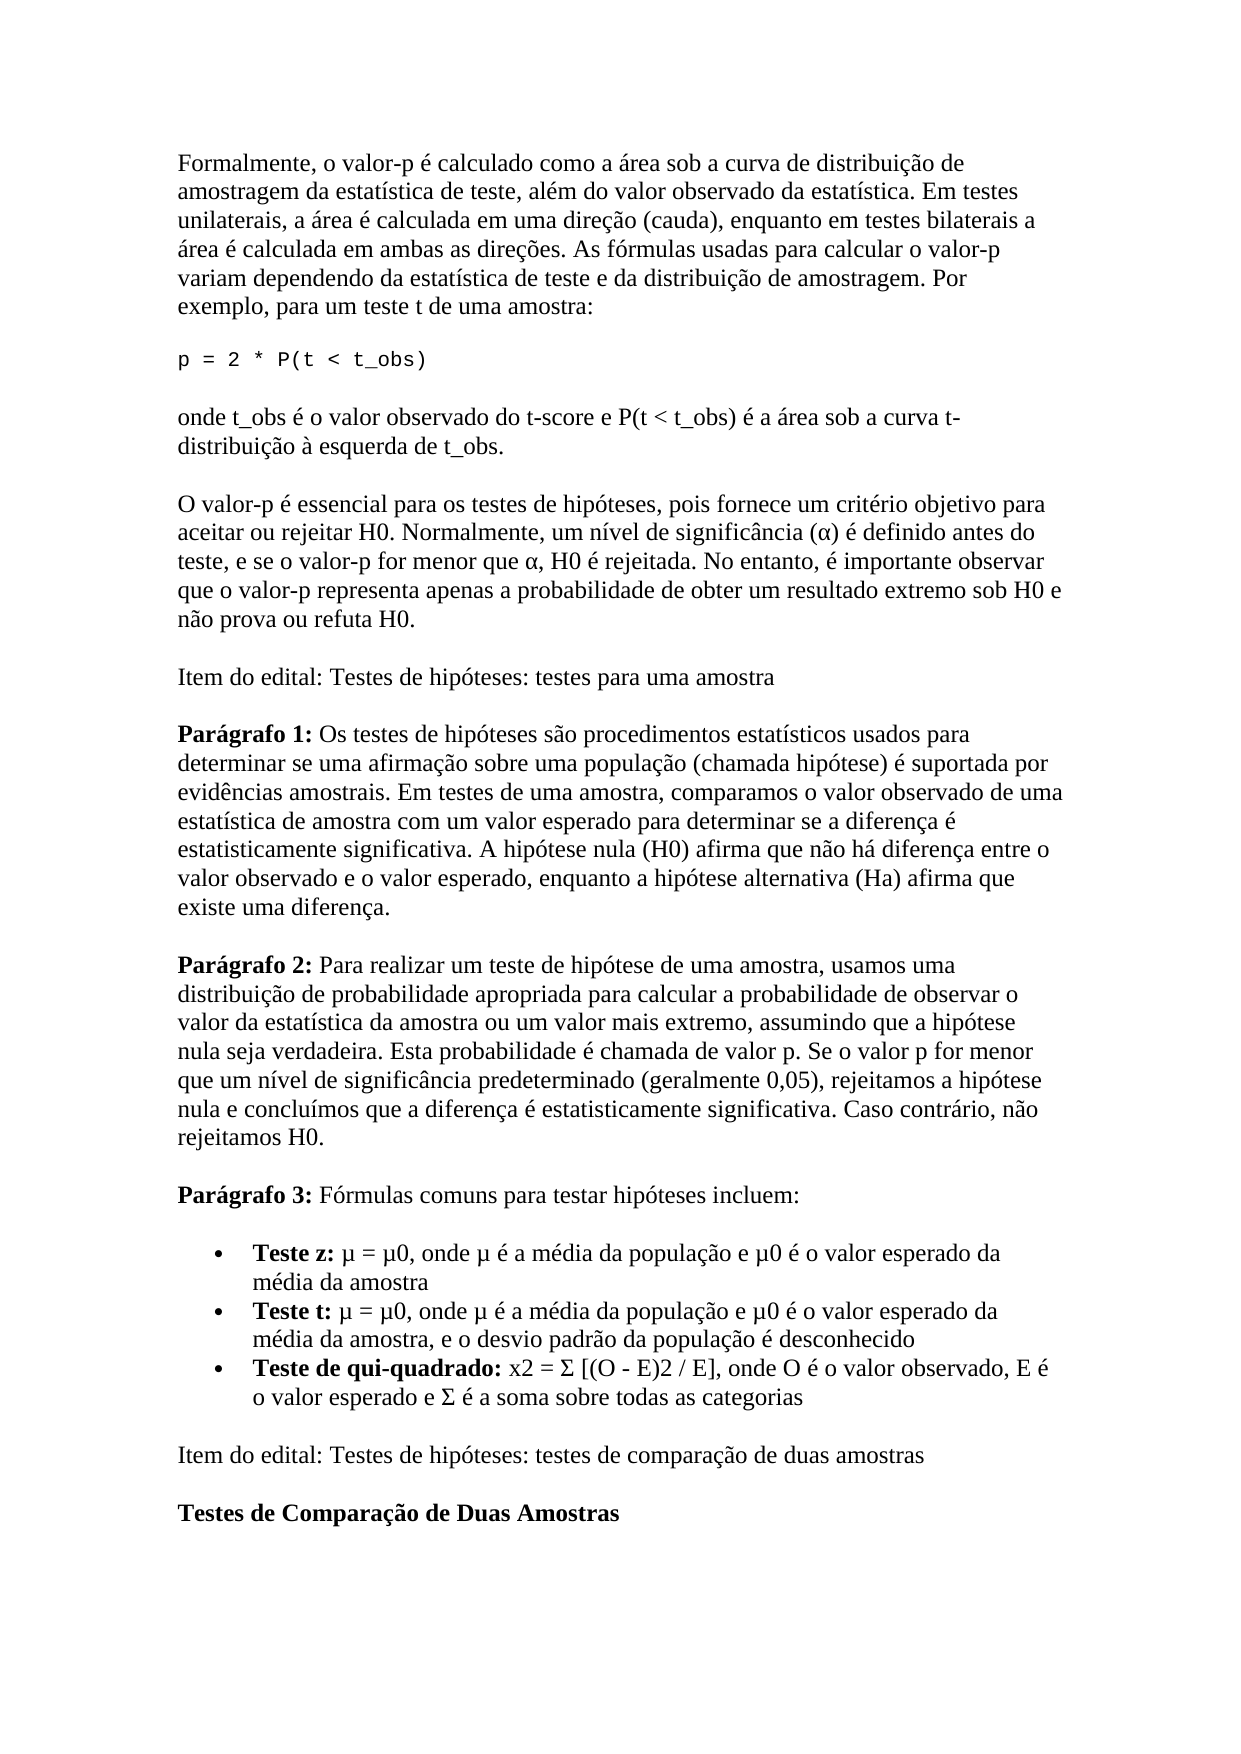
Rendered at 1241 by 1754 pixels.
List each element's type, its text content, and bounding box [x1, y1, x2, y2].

text onde t_obs é o valor observado do t-score e P(t < t_obs) é a área sob a curva t-distribuição à esquerda de t_obs. [177, 402, 1063, 459]
text Testes de Comparação de Duas Amostras [177, 1498, 1063, 1527]
list Teste t: µ = µ0, onde µ é a média da população e µ0 é o valor esperado da média da amostra, e o desvio padrão da população é desconhecido [215, 1296, 1063, 1353]
list Teste z: µ = µ0, onde µ é a média da população e µ0 é o valor esperado da média da amostra [215, 1238, 1063, 1296]
text Parágrafo 1: Os testes de hipóteses são procedimentos estatísticos usados para determinar se uma afirmação sobre uma população (chamada hipótese) é suportada por evidências amostrais. Em testes de uma amostra, comparamos o valor observado de uma estatística de amostra com um valor esperado para determinar se a diferença é estatisticamente significativa. A hipótese nula (H0) afirma que não há diferença entre o valor observado e o valor esperado, enquanto a hipótese alternativa (Ha) afirma que existe uma diferença. [177, 719, 1063, 921]
text O valor-p é essencial para os testes de hipóteses, pois fornece um critério objetivo para aceitar ou rejeitar H0. Normalmente, um nível de significância (α) é definido antes do teste, e se o valor-p for menor que α, H0 é rejeitada. No entanto, é importante observar que o valor-p representa apenas a probabilidade de obter um resultado extremo sob H0 e não prova ou refuta H0. [177, 489, 1063, 632]
text Formalmente, o valor-p é calculado como a área sob a curva de distribuição de amostragem da estatística de teste, além do valor observado da estatística. Em testes unilaterais, a área é calculada em uma direção (cauda), enquanto em testes bilaterais a área é calculada em ambas as direções. As fórmulas usadas para calcular o valor-p variam dependendo da estatística de teste e da distribuição de amostragem. Por exemplo, para um teste t de uma amostra: [177, 148, 1063, 320]
text Parágrafo 3: Fórmulas comuns para testar hipóteses incluem: [177, 1180, 1063, 1209]
text Item do edital: Testes de hipóteses: testes para uma amostra [177, 662, 1063, 690]
list Teste de qui-quadrado: x2 = Σ [(O - E)2 / E], onde O é o valor observado, E é o valor esperado e Σ é a soma sobre todas as categorias [215, 1353, 1063, 1411]
text p = 2 * P(t < t_obs) [177, 349, 1063, 373]
text Item do edital: Testes de hipóteses: testes de comparação de duas amostras [177, 1440, 1063, 1469]
text Parágrafo 2: Para realizar um teste de hipótese de uma amostra, usamos uma distribuição de probabilidade apropriada para calcular a probabilidade de observar o valor da estatística da amostra ou um valor mais extremo, assumindo que a hipótese nula seja verdadeira. Esta probabilidade é chamada de valor p. Se o valor p for menor que um nível de significância predeterminado (geralmente 0,05), rejeitamos a hipótese nula e concluímos que a diferença é estatisticamente significativa. Caso contrário, não rejeitamos H0. [177, 950, 1063, 1151]
